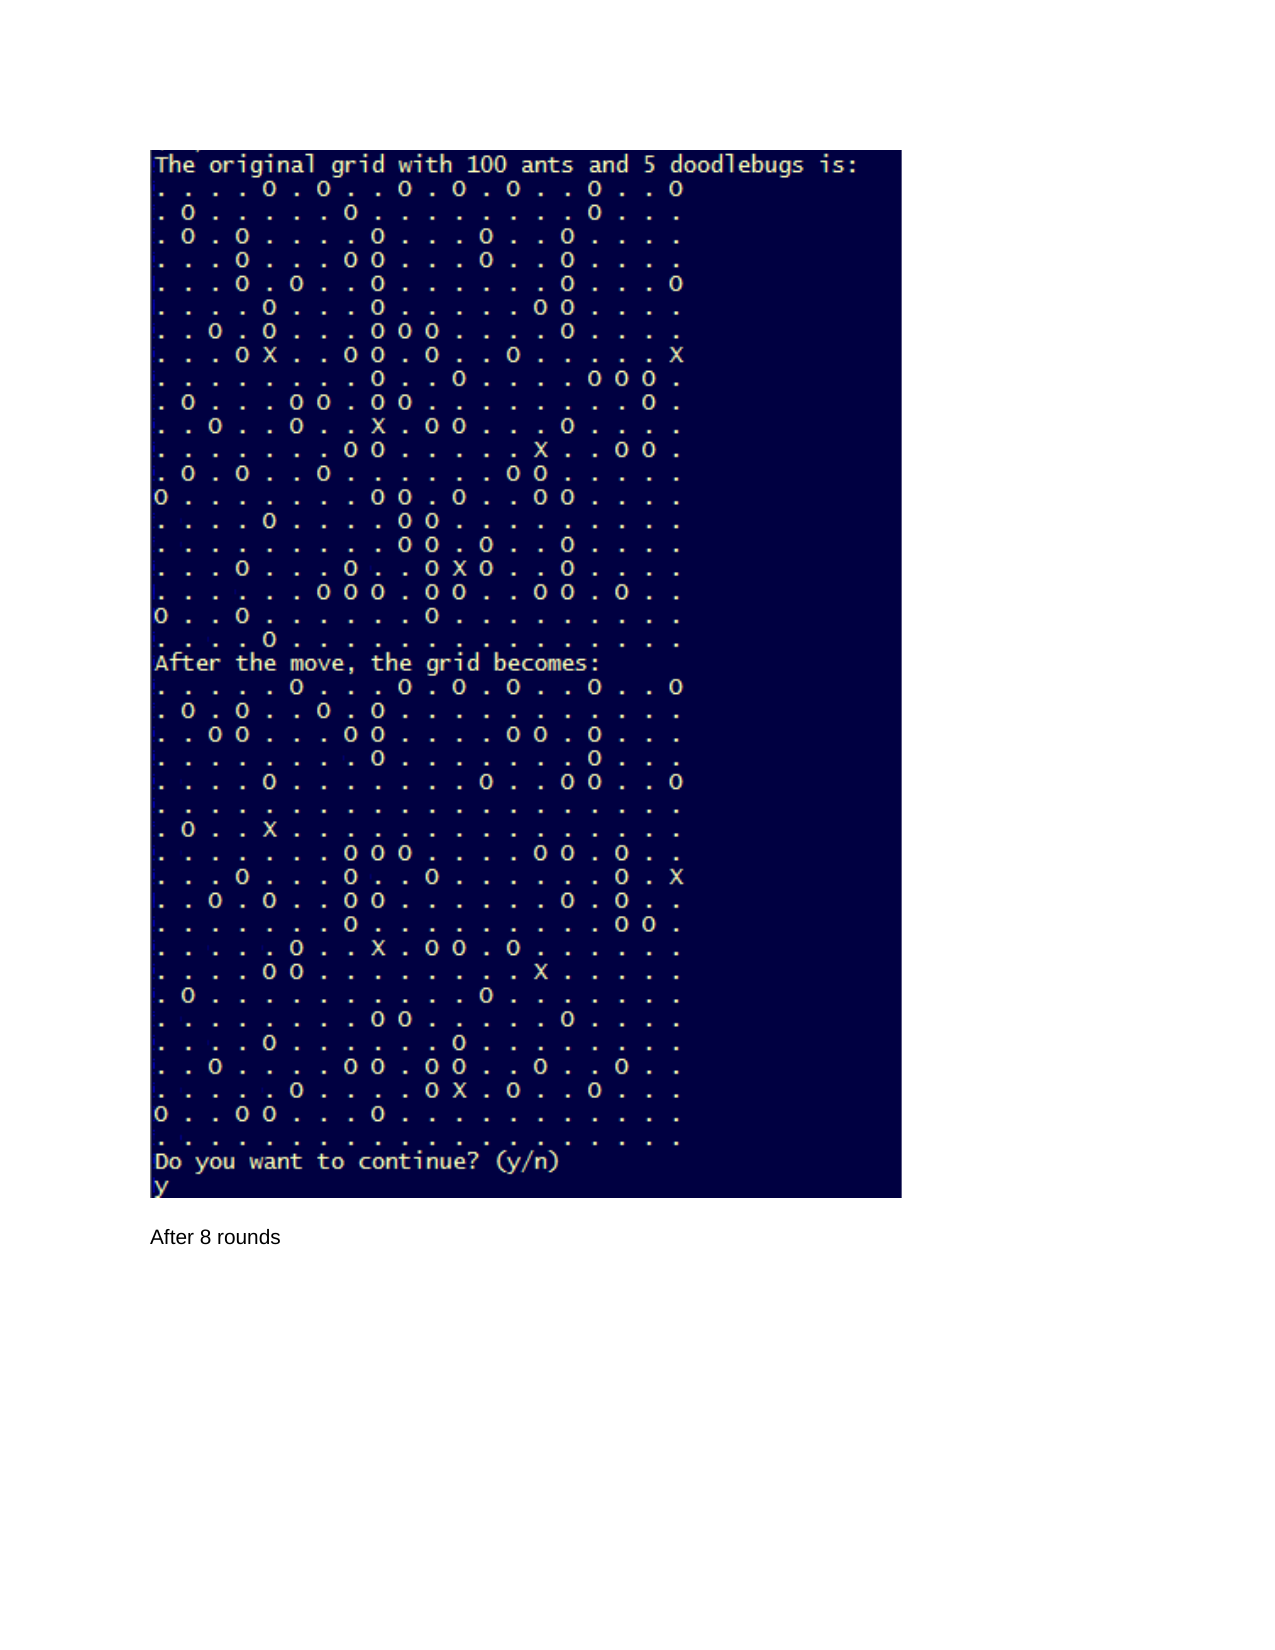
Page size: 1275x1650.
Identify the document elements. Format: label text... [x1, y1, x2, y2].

picture [150, 150, 902, 1198]
text After 8 rounds [150, 1225, 1125, 1249]
